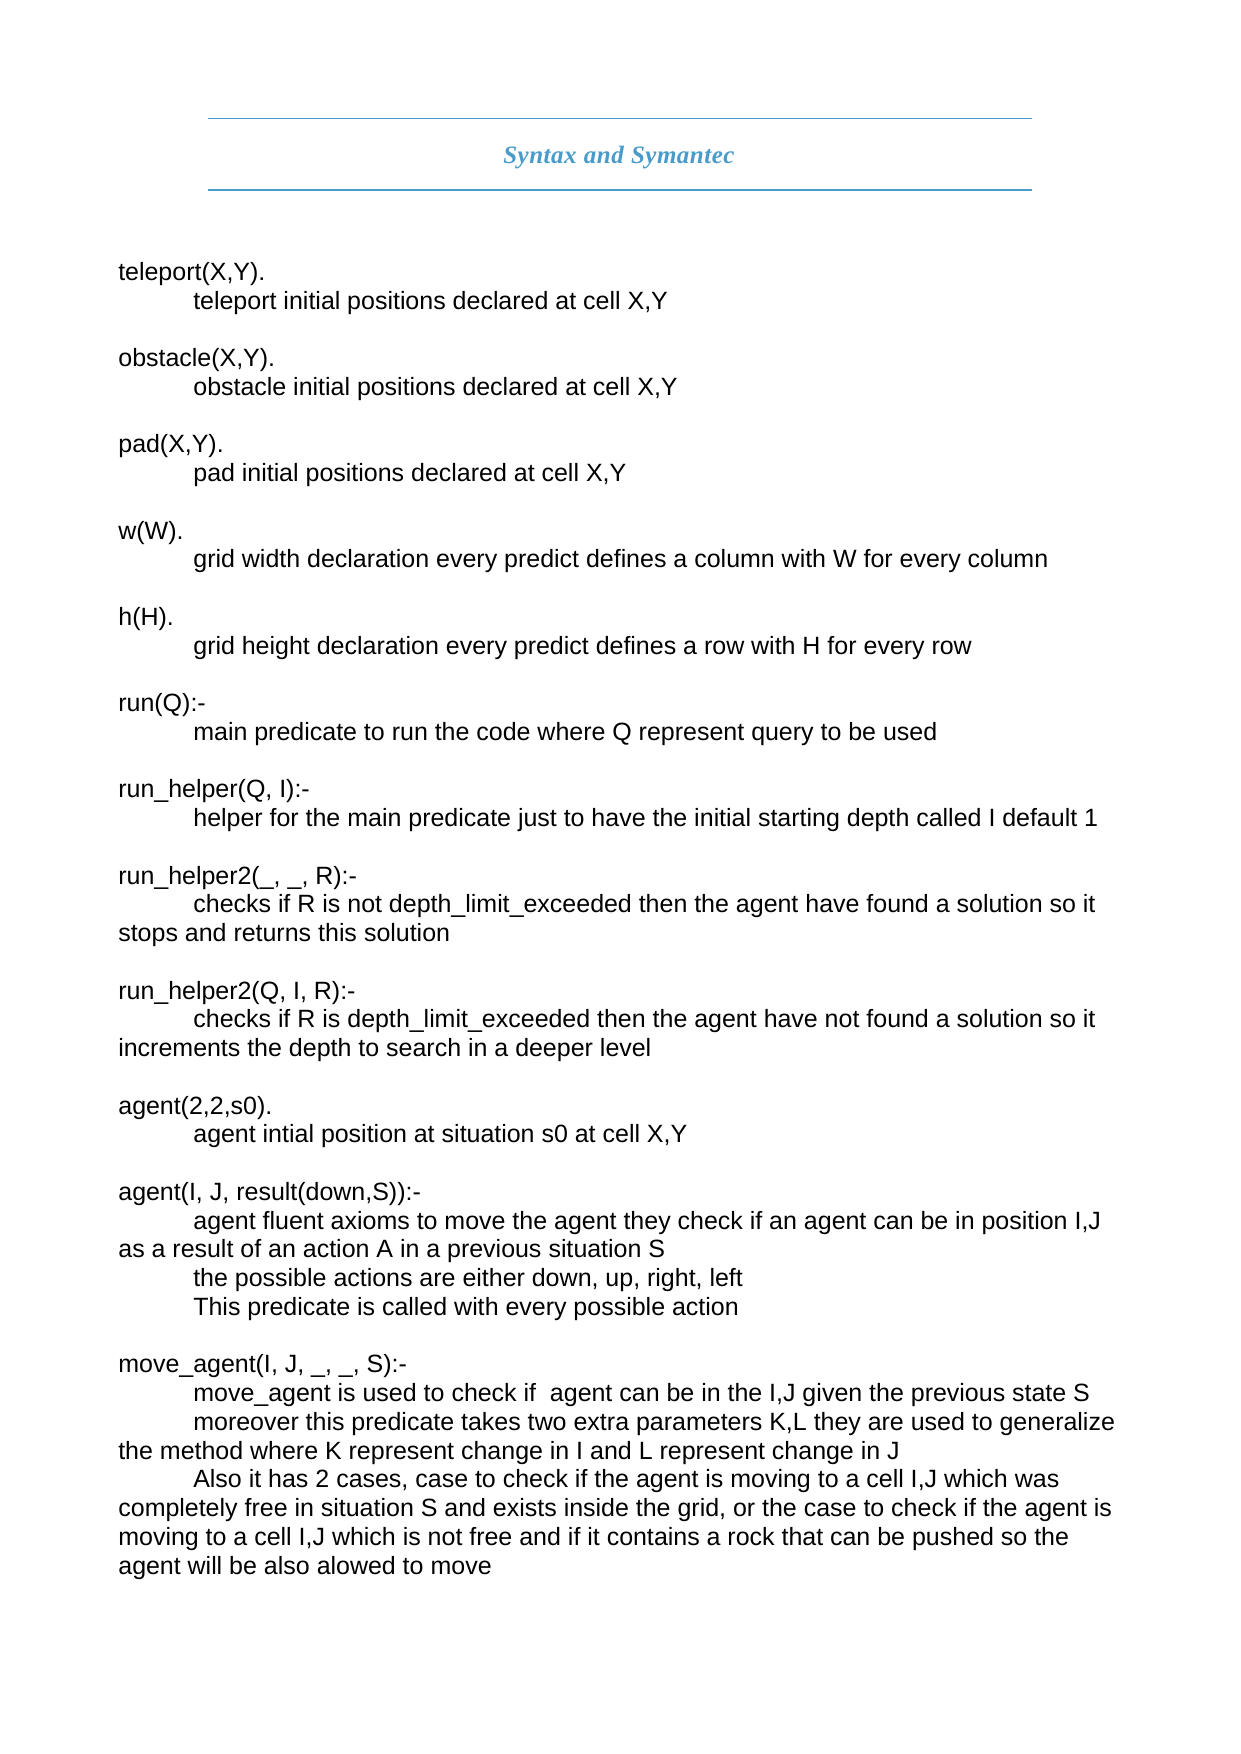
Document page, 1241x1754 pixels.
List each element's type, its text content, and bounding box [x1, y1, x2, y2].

text run_helper2(_, _, R):- [118, 861, 1122, 889]
text move_agent(I, J, _, _, S):- [118, 1349, 1122, 1378]
text run_helper(Q, I):- [118, 774, 1122, 803]
text Syntax and Symantec [208, 119, 1032, 189]
text agent(2,2,s0). [118, 1091, 1122, 1119]
text checks if R is depth_limit_exceeded then the agent have not found a solution so it increments the depth to search in a deeper level [118, 1004, 1122, 1062]
text run_helper2(Q, I, R):- [118, 976, 1122, 1004]
text Also it has 2 cases, case to check if the agent is moving to a cell I,J which was completely free in situation S and exists inside the grid, or the case to check if the agent is moving to a cell I,J which is not free and if it contains a rock that can be pushed so the agent will be also alowed to move [118, 1464, 1122, 1579]
text agent intial position at situation s0 at cell X,Y [118, 1119, 1122, 1148]
text grid height declaration every predict defines a row with H for every row [118, 631, 1122, 659]
text grid width declaration every predict defines a column with W for every column [118, 544, 1122, 573]
text moreover this predicate takes two extra parameters K,L they are used to generalize the method where K represent change in I and L represent change in J [118, 1407, 1122, 1464]
text h(H). [118, 602, 1122, 631]
text the possible actions are either down, up, right, left [118, 1263, 1122, 1292]
text move_agent is used to check if agent can be in the I,J given the previous state S [118, 1378, 1122, 1407]
text main predicate to run the code where Q represent query to be used [118, 717, 1122, 746]
text w(W). [118, 516, 1122, 544]
text agent fluent axioms to move the agent they check if an agent can be in position I,J as a result of an action A in a previous situation S [118, 1206, 1122, 1263]
text This predicate is called with every possible action [118, 1292, 1122, 1321]
text agent(I, J, result(down,S)):- [118, 1177, 1122, 1206]
text run(Q):- [118, 688, 1122, 717]
text pad initial positions declared at cell X,Y [118, 458, 1122, 487]
text teleport initial positions declared at cell X,Y [118, 286, 1122, 314]
text obstacle initial positions declared at cell X,Y [118, 372, 1122, 401]
text helper for the main predicate just to have the initial starting depth called I default 1 [118, 803, 1122, 832]
text pad(X,Y). [118, 429, 1122, 458]
text obstacle(X,Y). [118, 343, 1122, 372]
text teleport(X,Y). [118, 257, 1122, 286]
text checks if R is not depth_limit_exceeded then the agent have found a solution so it stops and returns this solution [118, 889, 1122, 947]
